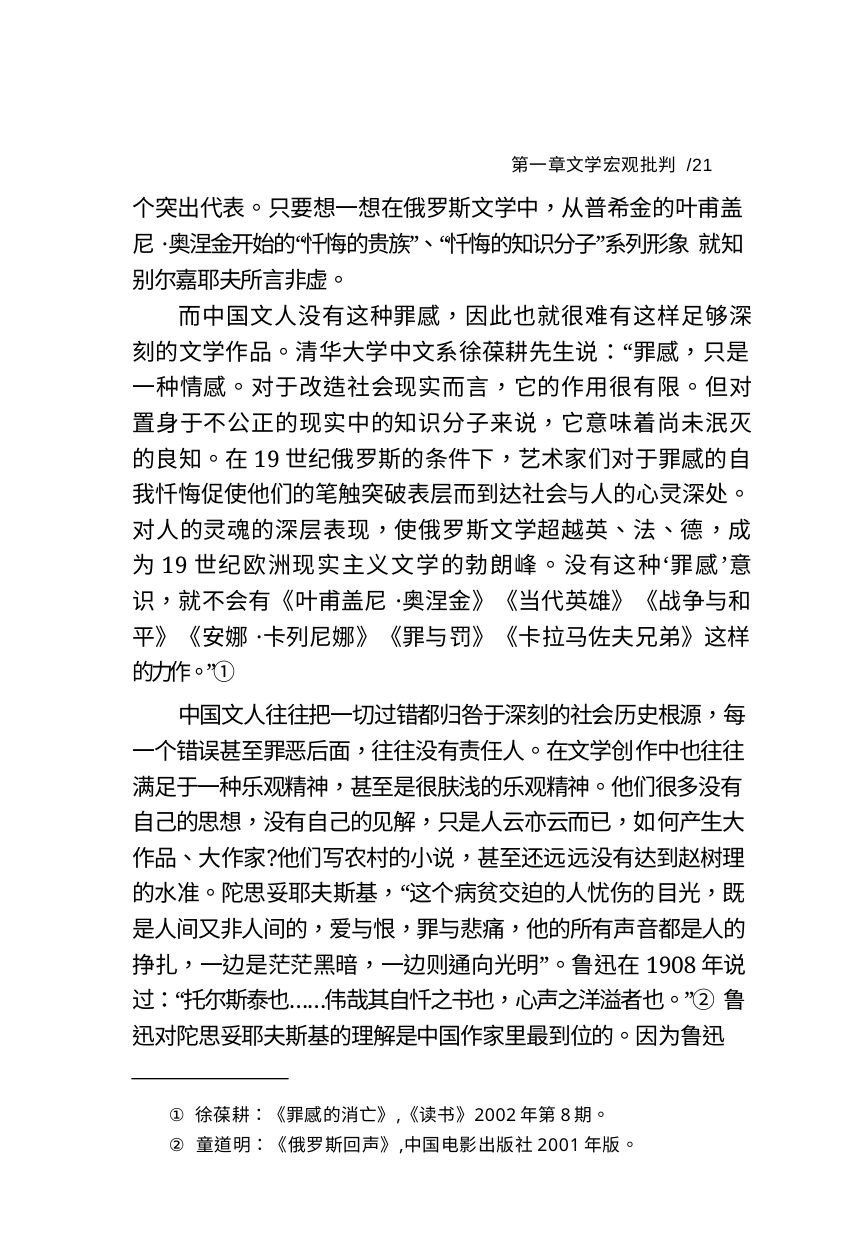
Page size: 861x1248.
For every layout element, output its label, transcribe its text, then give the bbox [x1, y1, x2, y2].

text 中国文人往往把一切过错都归咎于深刻的社会历史根源，每 一个错误甚至罪恶后面，往往没有责任人。在文学创作中也往往 满足于一种乐观精神，甚至是很肤浅的乐观精神。他们很多没有 自己的思想，没有自己的见解，只是人云亦云而已，如何产生大 作品、大作家?他们写农村的小说，甚至还远远没有达到赵树理 的水准。陀思妥耶夫斯基，“这个病贫交迫的人忧伤的目光，既 是人间又非人间的，爱与恨，罪与悲痛，他的所有声音都是人的 挣扎，一边是茫茫黑暗，一边则通向光明”。鲁迅在1908年说 过：“托尔斯泰也……伟哉其自忏之书也，心声之洋溢者也。”② 鲁迅对陀思妥耶夫斯基的理解是中国作家里最到位的。因为鲁迅 [132, 699, 747, 1051]
text 第一章文学宏观批判 /21 [511, 154, 752, 176]
text ① 徐葆耕：《罪感的消亡》,《读书》2002年第8期。 [169, 1104, 752, 1126]
text 而中国文人没有这种罪感，因此也就很难有这样足够深 刻的文学作品。清华大学中文系徐葆耕先生说：“罪感，只是 一种情感。对于改造社会现实而言，它的作用很有限。但对 置身于不公正的现实中的知识分子来说，它意味着尚未泯灭 的良知。在19世纪俄罗斯的条件下，艺术家们对于罪感的自 我忏悔促使他们的笔触突破表层而到达社会与人的心灵深处。 对人的灵魂的深层表现，使俄罗斯文学超越英、法、德，成 为19世纪欧洲现实主义文学的勃朗峰。没有这种‘罪感’意 识，就不会有《叶甫盖尼 ·奥涅金》《当代英雄》《战争与和 平》《安娜 ·卡列尼娜》《罪与罚》《卡拉马佐夫兄弟》这样 的力作。”① [132, 300, 752, 687]
text ② 童道明：《俄罗斯回声》,中国电影出版社2001年版。 [169, 1134, 752, 1156]
text 个突出代表。只要想一想在俄罗斯文学中，从普希金的叶甫盖 尼 ·奥涅金开始的“忏悔的贵族”、“忏悔的知识分子”系列形象 就知别尔嘉耶夫所言非虚。 [132, 192, 744, 295]
